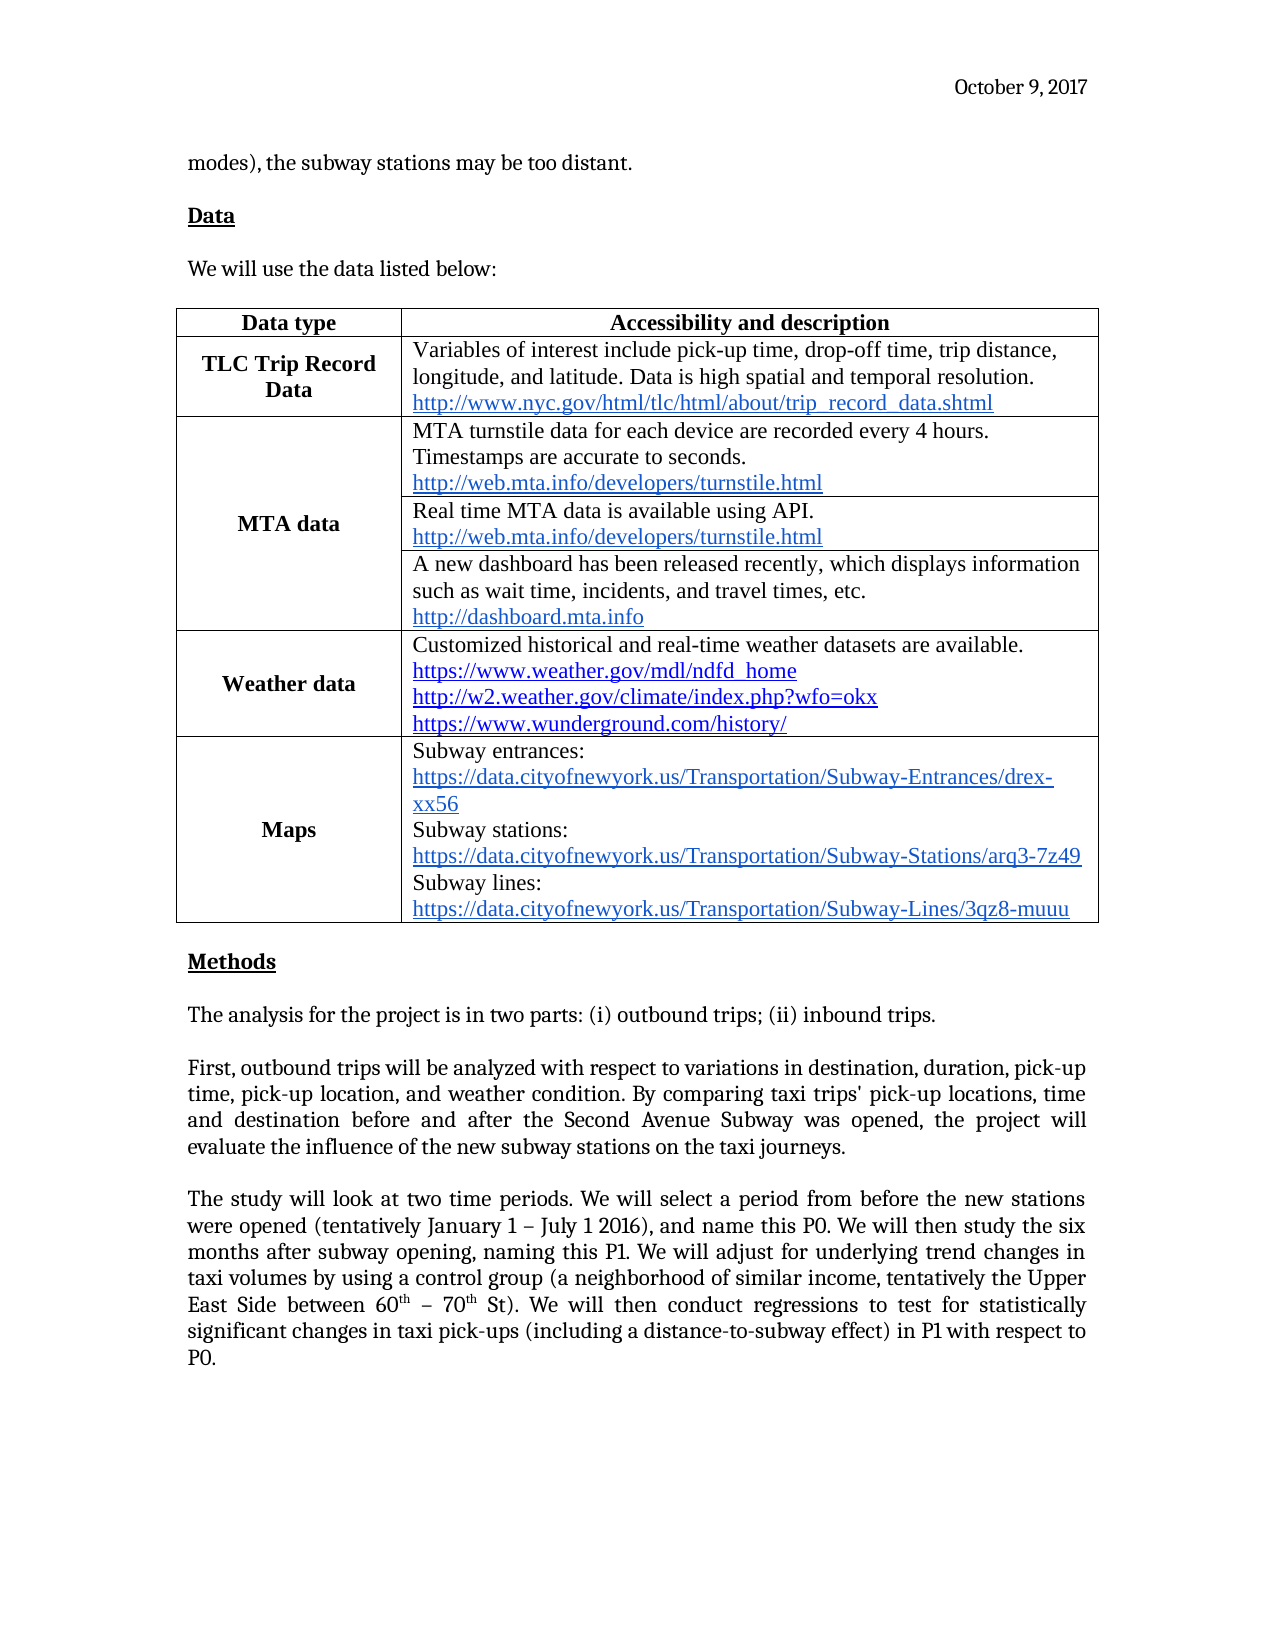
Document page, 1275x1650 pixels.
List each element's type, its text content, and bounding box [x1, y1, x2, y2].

table_cell Real time MTA data is available using API. http://web.mta.info/developers/turnstile.html [402, 497, 1098, 549]
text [187, 150, 1087, 176]
text We will use the data listed below: [187, 255, 1087, 282]
table_cell MTA data [177, 417, 401, 629]
table_cell Customized historical and real-time weather datasets are available. https://www.weather.gov/mdl/ndfd_home http://w2.weather.gov/climate/index.php?wfo=okx https://www.wunderground.com/history/ [402, 631, 1098, 736]
text Data [187, 203, 1087, 229]
table_cell MTA turnstile data for each device are recorded every 4 hours. Timestamps are accurate to seconds. http://web.mta.info/developers/turnstile.html [402, 417, 1098, 496]
text Methods [187, 949, 1087, 975]
text The study will look at two time periods. We will select a period from before the new stations were opened (tentatively January 1 – July 1 2016), and name this P0. We will then study the six months after subway opening, naming this P1. We will adjust for underlying trend changes in taxi volumes by using a control group (a neighborhood of similar income, tentatively the Upper East Side between 60th – 70th St). We will then conduct regressions to test for statistically significant changes in taxi pick-ups (including a distance-to-subway effect) in P1 with respect to P0. [187, 1186, 1087, 1371]
table_cell TLC Trip Record Data [177, 337, 401, 416]
text The analysis for the project is in two parts: (i) outbound trips; (ii) inbound trips. [187, 1002, 1087, 1028]
table_cell A new dashboard has been released recently, which displays information such as wait time, incidents, and travel times, etc. http://dashboard.mta.info [402, 551, 1098, 629]
text First, outbound trips will be analyzed with respect to variations in destination, duration, pick-up time, pick-up location, and weather condition. By comparing taxi trips' pick-up locations, time and destination before and after the Second Avenue Subway was opened, the project will evaluate the influence of the new subway stations on the taxi journeys. [187, 1054, 1087, 1160]
table_header Data type [177, 309, 401, 336]
table_cell Maps [177, 737, 401, 922]
table_header Accessibility and description [402, 309, 1098, 336]
table_cell Variables of interest include pick-up time, drop-off time, trip distance, longitude, and latitude. Data is high spatial and temporal resolution. http://www.nyc.gov/html/tlc/html/about/trip_record_data.shtml [402, 337, 1098, 416]
table_cell Weather data [177, 631, 401, 736]
table_cell Subway entrances: https://data.cityofnewyork.us/Transportation/Subway-Entrances/drex-xx56 Subway stations: https://data.cityofnewyork.us/Transportation/Subway-Stations/arq3-7z49 Subway lines: https://data.cityofnewyork.us/Transportation/Subway-Lines/3qz8-muuu [402, 737, 1098, 922]
